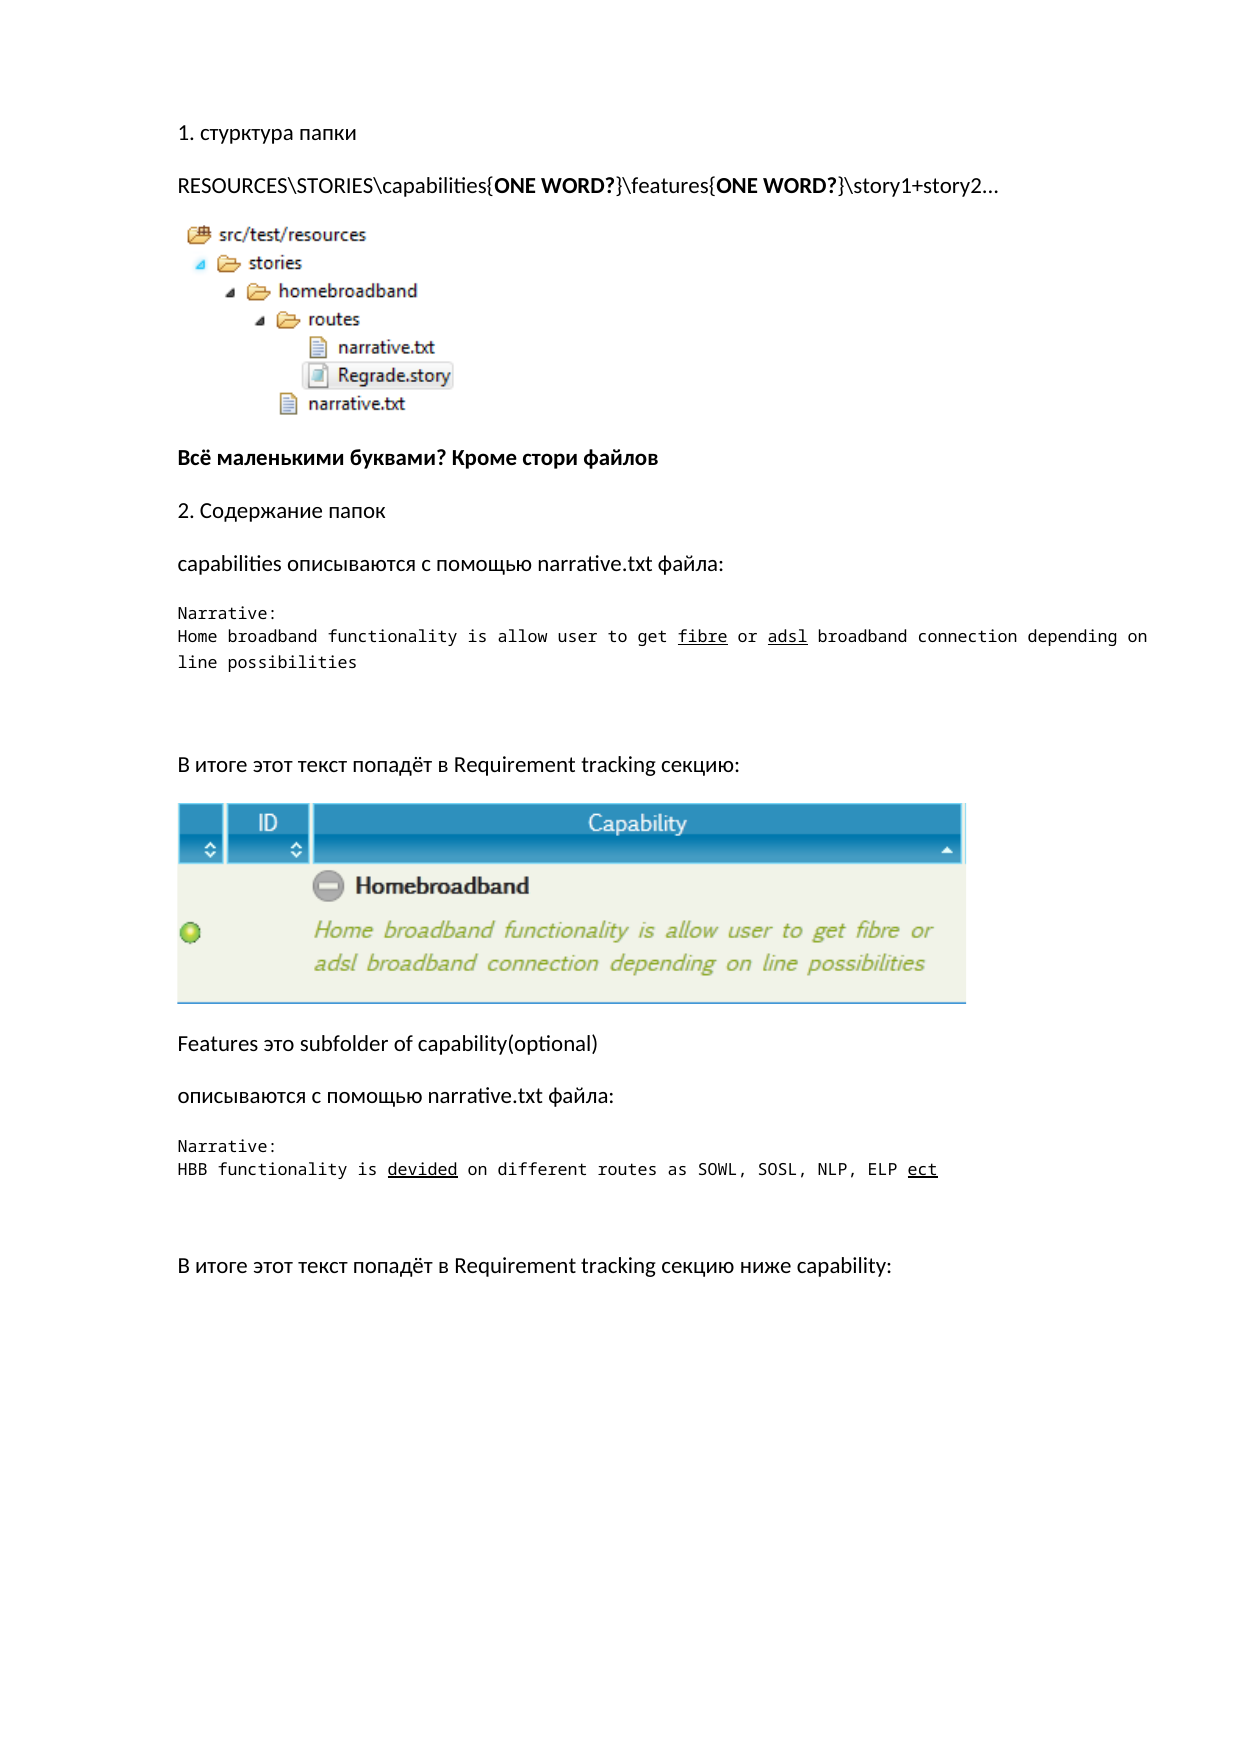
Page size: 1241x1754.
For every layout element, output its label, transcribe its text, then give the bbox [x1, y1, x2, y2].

text RESOURCES\STORIES\capabilities{ONE WORD?}\features{ONE WORD?}\story1+story2... [177, 171, 1152, 199]
text 2. Содержание папок [177, 496, 1152, 524]
text Narrative: [177, 602, 1152, 625]
text Features это subfolder of capability(optional) [177, 1029, 1152, 1057]
text capabilities описываются с помощью narrative.txt файла: [177, 549, 1152, 577]
text Home broadband functionality is allow user to get fibre or adsl broadband connection depending on line possibilities [177, 625, 1152, 673]
text описываются с помощью narrative.txt файла: [177, 1082, 1152, 1110]
text В итоге этот текст попадёт в Requirement tracking секцию ниже capability: [177, 1251, 1152, 1279]
picture [177, 803, 967, 1004]
text Narrative: [177, 1135, 1152, 1157]
text 1. стурктура папки [177, 118, 1152, 146]
text HBB functionality is devided on different routes as SOWL, SOSL, NLP, ELP ect [177, 1157, 1152, 1180]
text Всё маленькими буквами? Кроме стори файлов [177, 443, 1152, 471]
text В итоге этот текст попадёт в Requirement tracking секцию: [177, 751, 1152, 779]
picture [177, 224, 457, 418]
